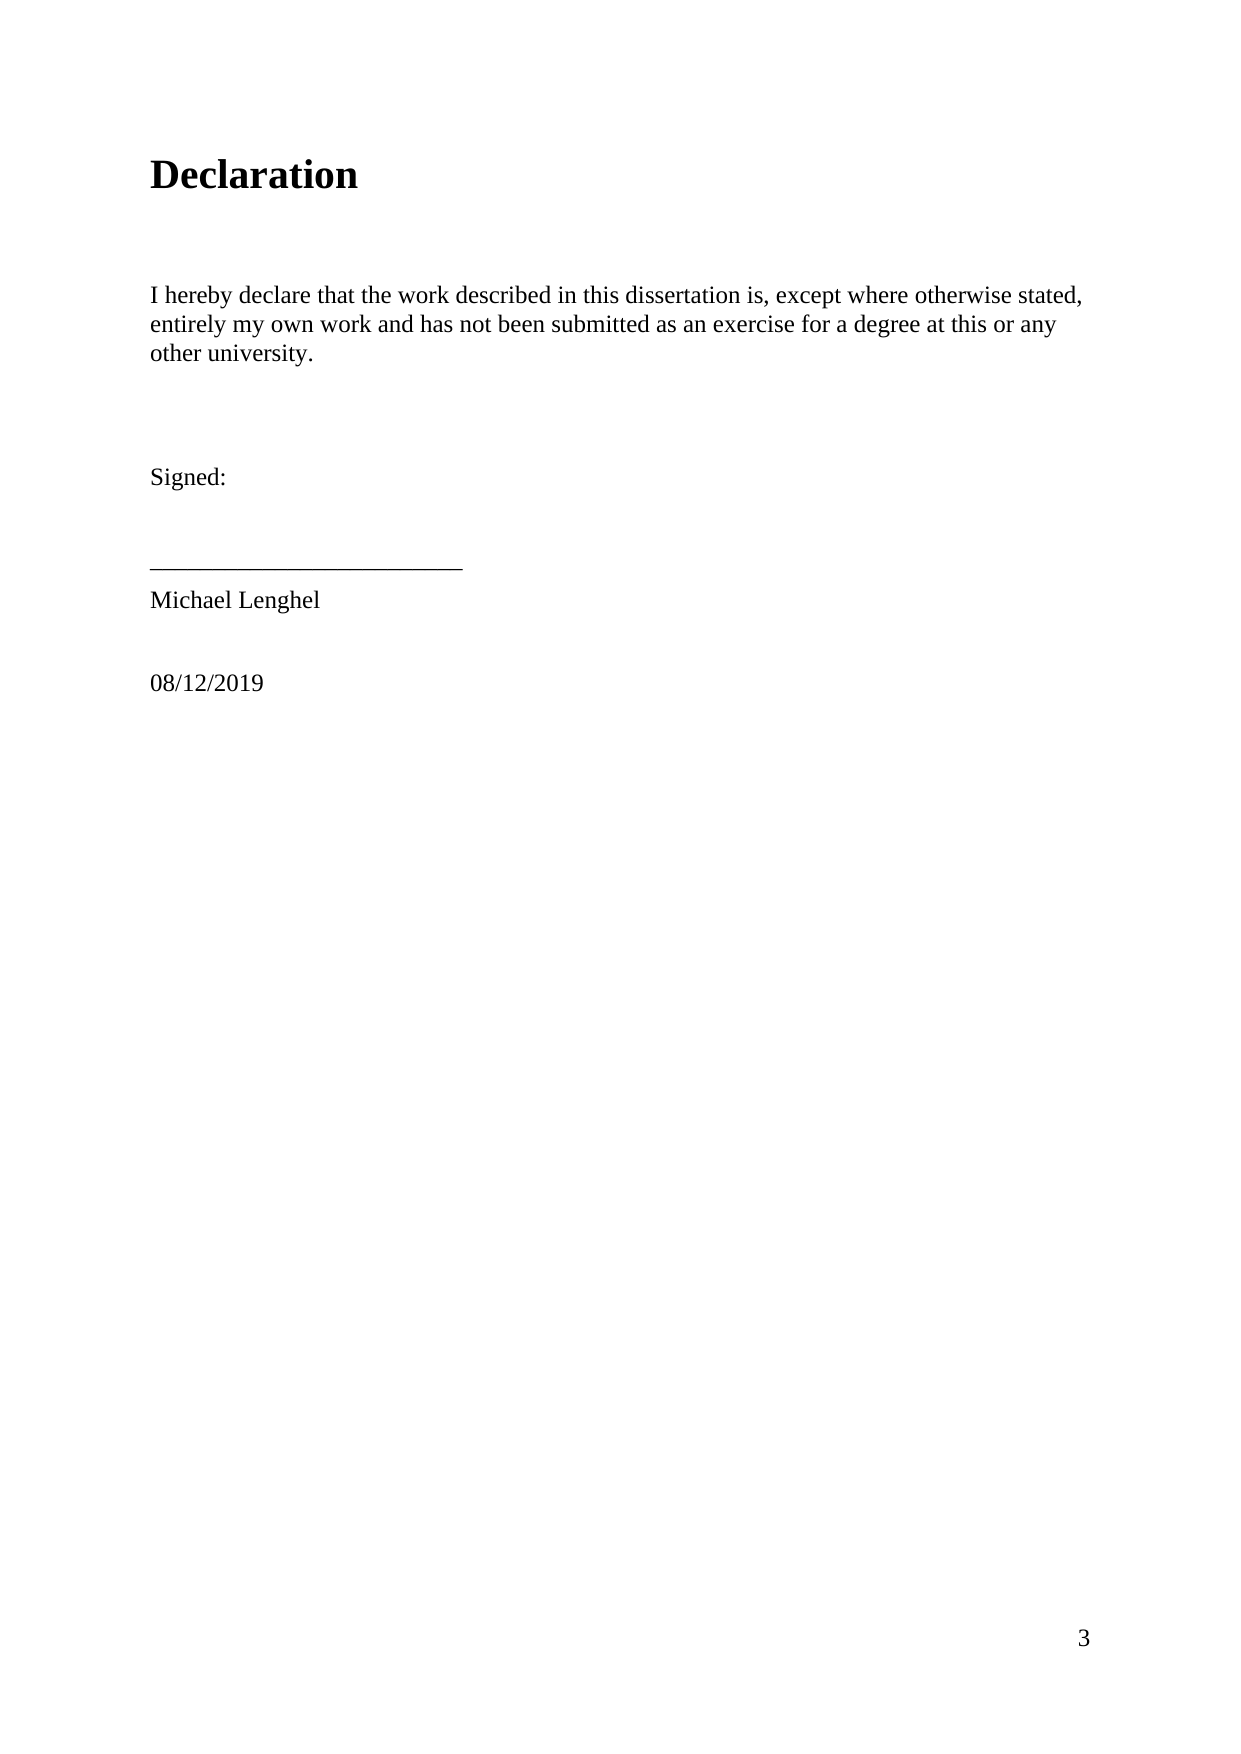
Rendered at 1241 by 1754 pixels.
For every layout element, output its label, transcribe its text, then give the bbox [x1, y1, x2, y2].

text Signed: [150, 462, 1090, 490]
text _________________________ [150, 544, 1090, 573]
text I hereby declare that the work described in this dissertation is, except where otherwise stated, entirely my own work and has not been submitted as an exercise for a degree at this or any other university. [150, 280, 1090, 367]
text Michael Lenghel [150, 585, 1090, 614]
text 08/12/2019 [150, 668, 1090, 697]
subtitle Declaration [150, 150, 1090, 198]
